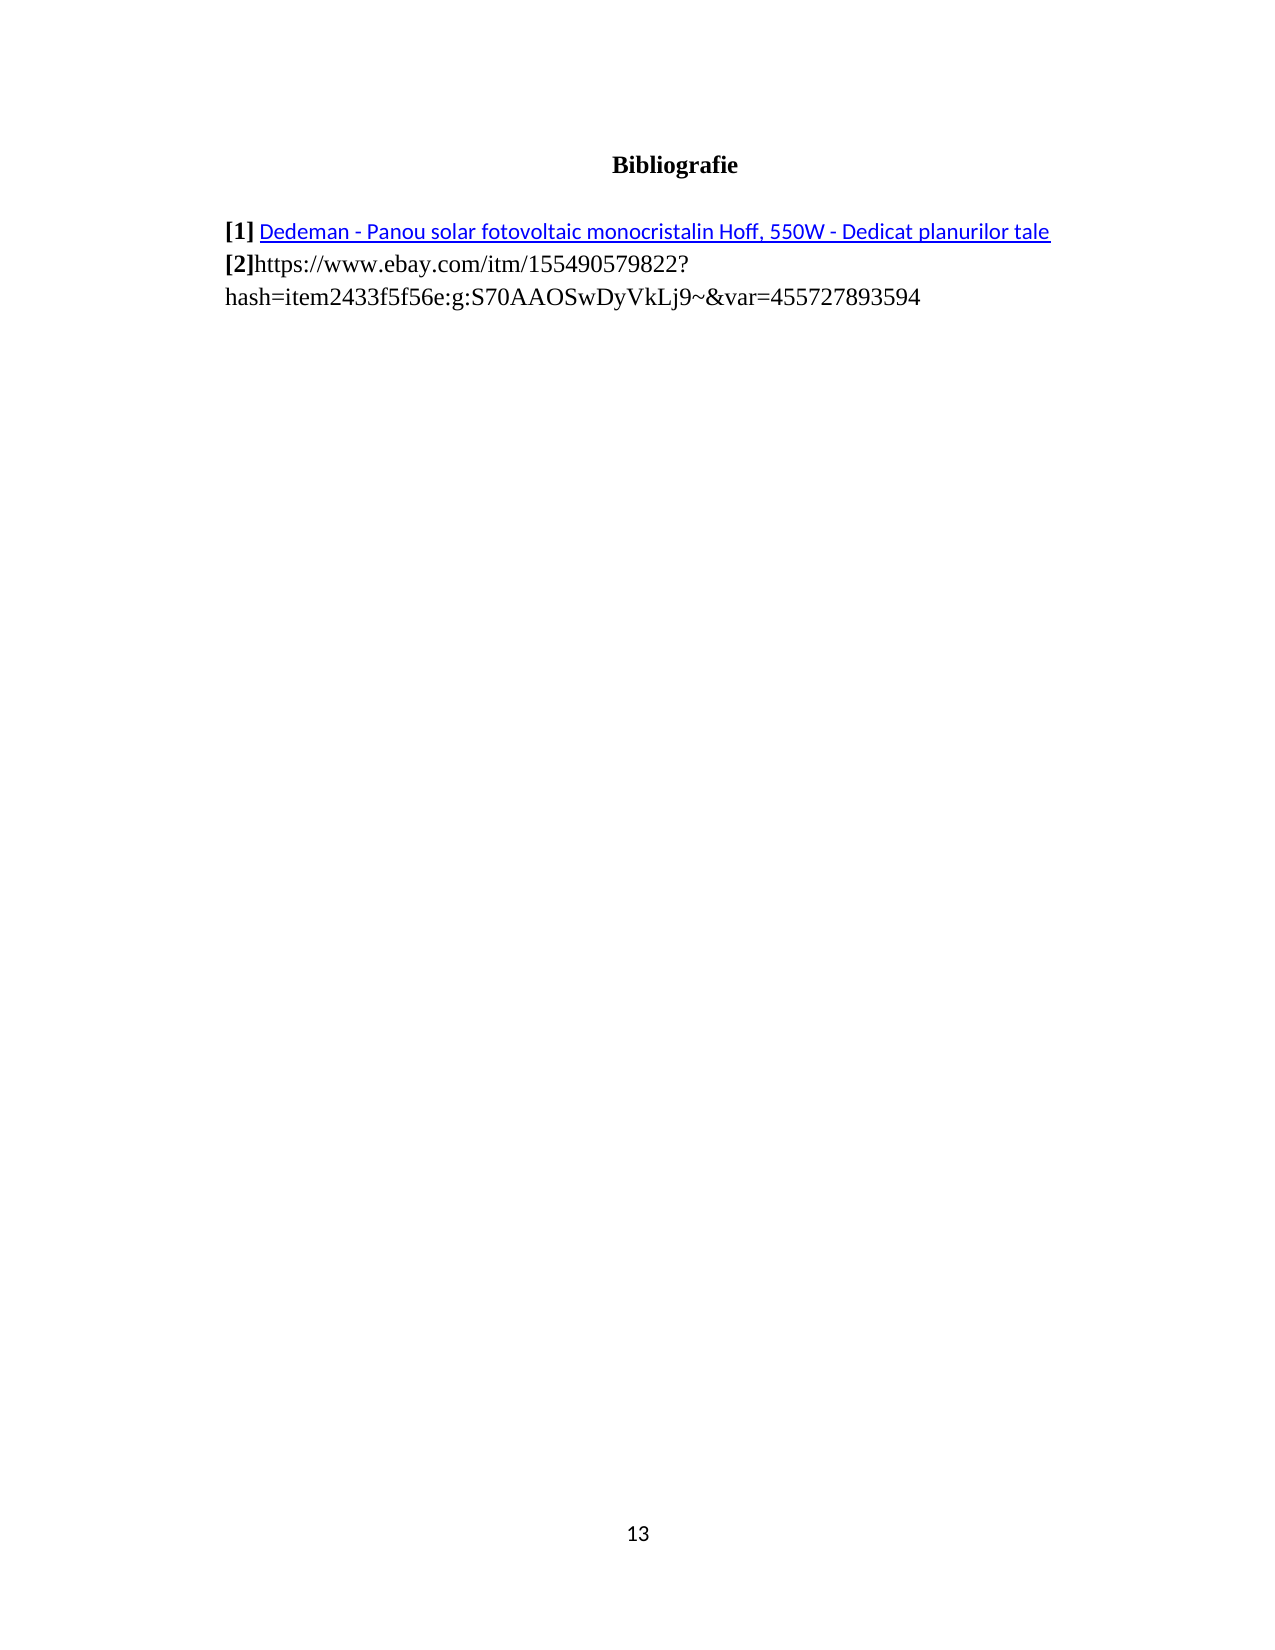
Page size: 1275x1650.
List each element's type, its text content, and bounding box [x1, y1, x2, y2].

list [2]https://www.ebay.com/itm/155490579822?hash=item2433f5f56e:g:S70AAOSwDyVkLj9~&var=455727893594 [225, 249, 1125, 311]
list Bibliografie [225, 150, 1125, 179]
list [1] Dedeman - Panou solar fotovoltaic monocristalin Hoff, 550W - Dedicat planurilor tale [225, 216, 1125, 245]
